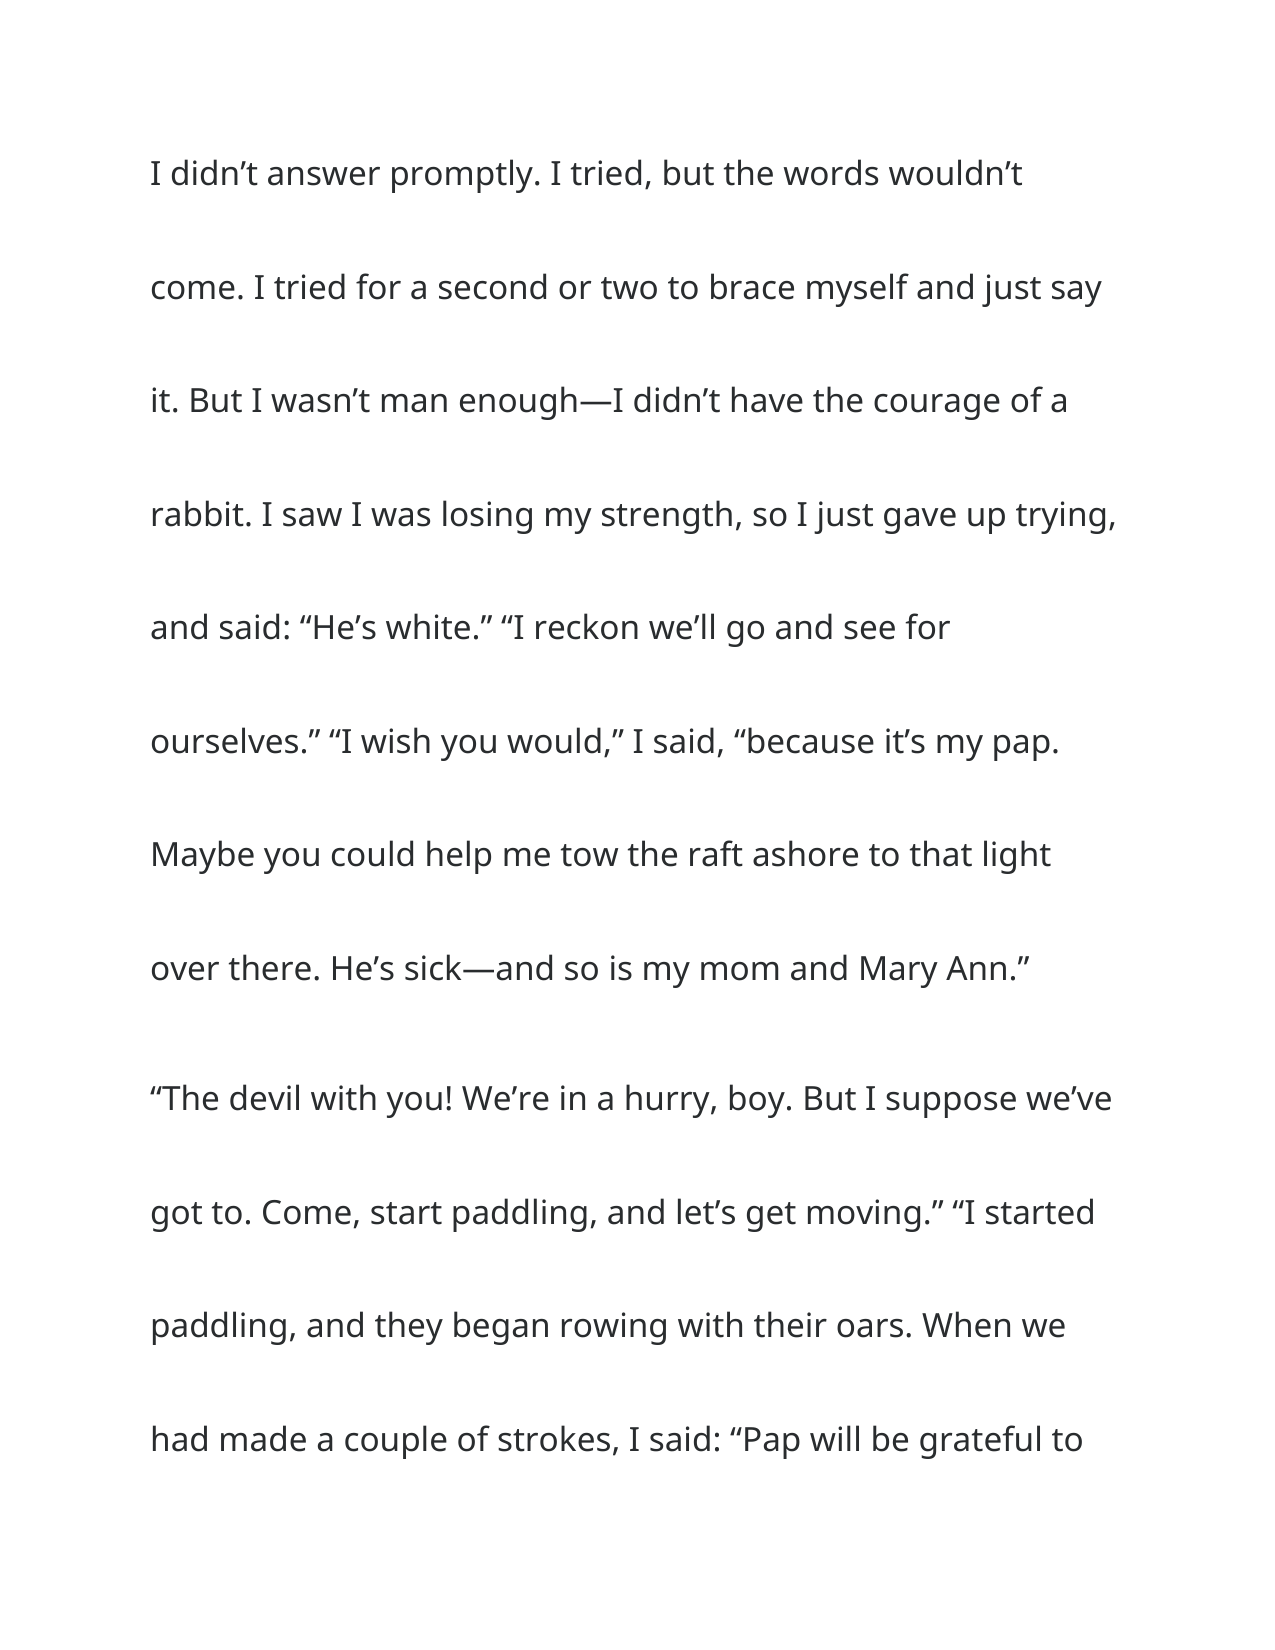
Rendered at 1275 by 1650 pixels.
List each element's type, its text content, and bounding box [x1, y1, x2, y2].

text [150, 1075, 1125, 1461]
text I didn’t answer promptly. I tried, but the words wouldn’t come. I tried for a second or two to brace myself and just say it. But I wasn’t man enough—I didn’t have the courage of a rabbit. I saw I was losing my strength, so I just gave up trying, and said: “He’s white.” “I reckon we’ll go and see for ourselves.” “I wish you would,” I said, “because it’s my pap. Maybe you could help me tow the raft ashore to that light over there. He’s sick—and so is my mom and Mary Ann.” [150, 150, 1125, 990]
